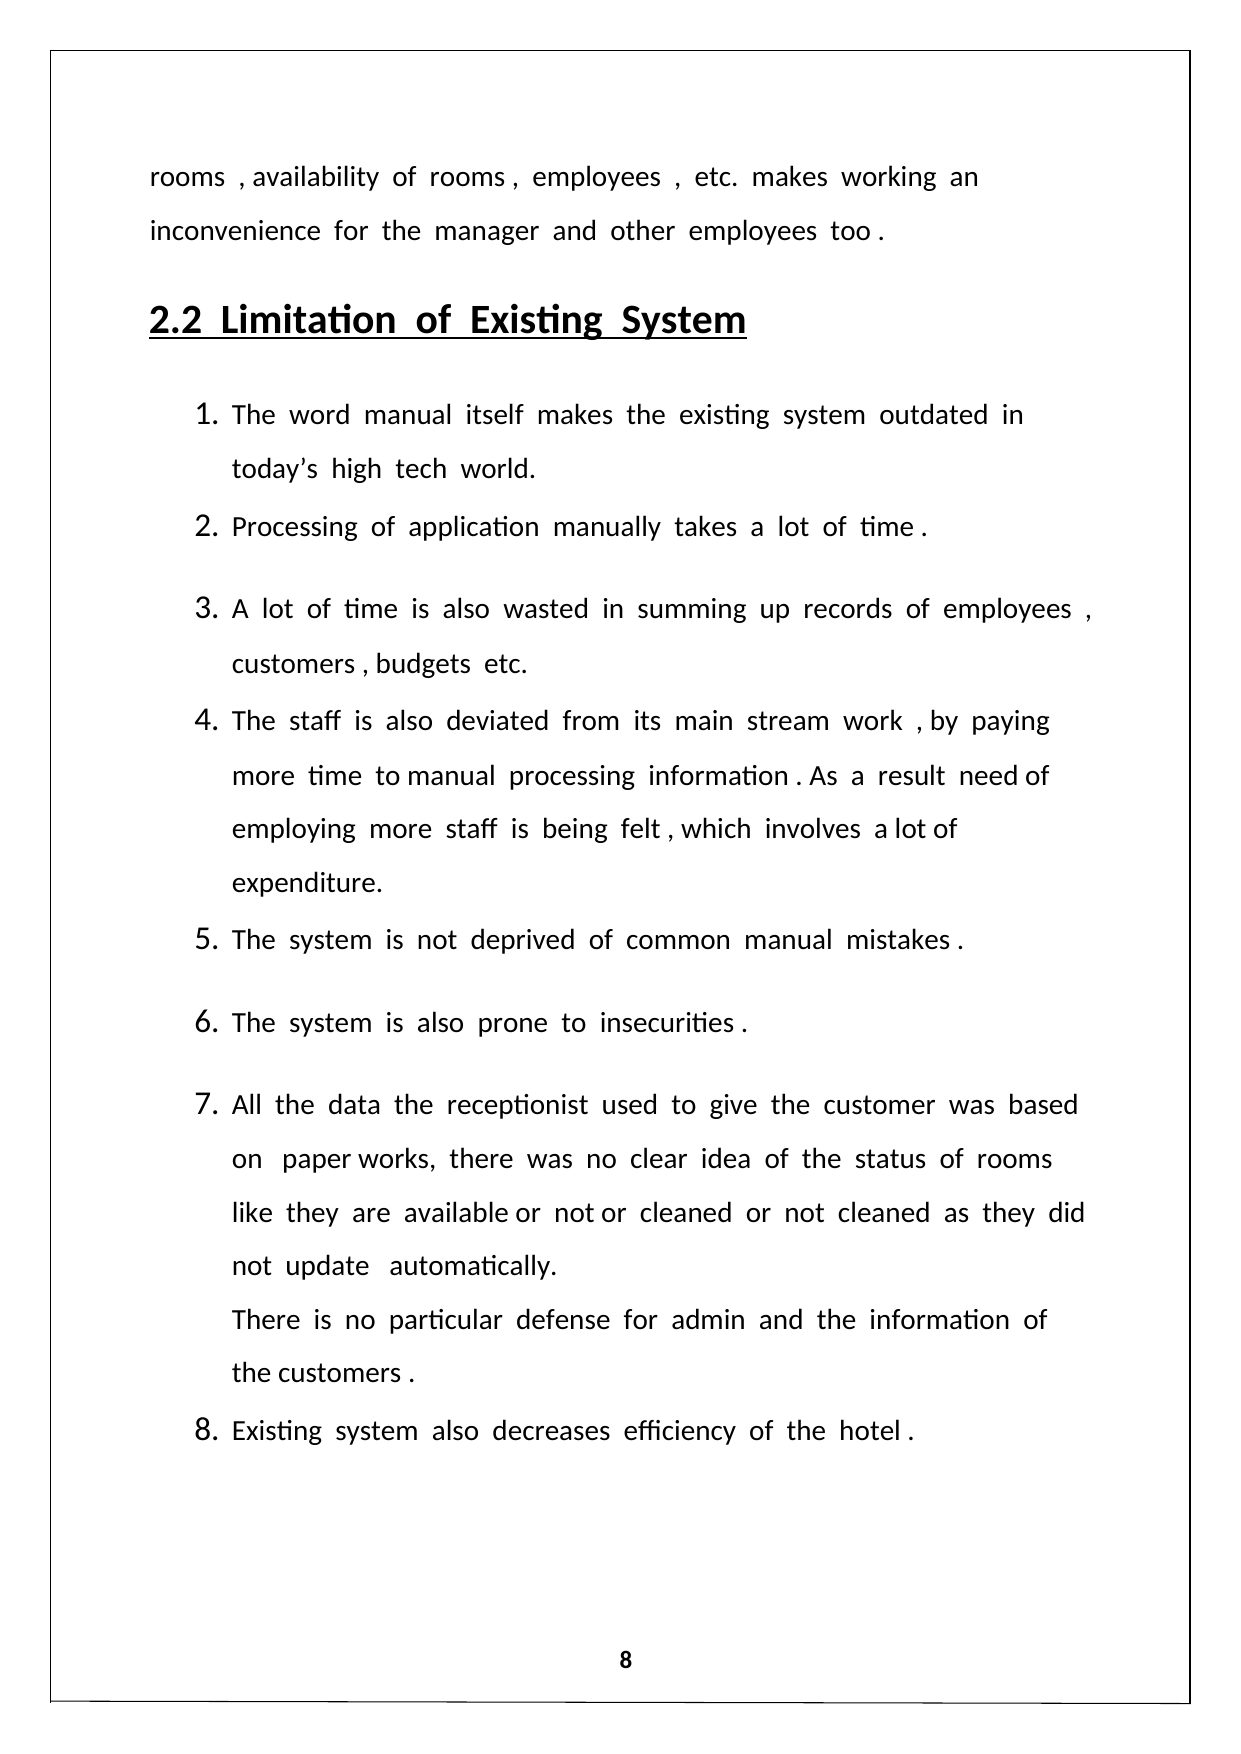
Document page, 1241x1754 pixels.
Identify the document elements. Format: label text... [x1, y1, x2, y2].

list The system is also prone to insecurities . [194, 999, 1100, 1040]
list A lot of time is also wasted in summing up records of employees , customers , budgets etc. [194, 586, 1100, 681]
list Existing system also decreases efficiency of the hotel . [194, 1408, 1100, 1449]
list Processing of application manually takes a lot of time . [194, 504, 1100, 544]
subtitle 2.2 Limitation of Existing System [148, 293, 1101, 344]
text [148, 158, 1100, 247]
list The word manual itself makes the existing system outdated in today’s high tech world. [194, 392, 1100, 486]
list The staff is also deviated from its main stream work , by paying more time to manual processing information . As a result need of employing more staff is being felt , which involves a lot of expenditure. [194, 698, 1100, 899]
list The system is not deprived of common manual mistakes . [194, 917, 1100, 958]
text There is no particular defense for admin and the information of the customers . [232, 1301, 1100, 1390]
list All the data the receptionist used to give the customer was based on paper works, there was no clear idea of the status of rooms like they are available or not or cleaned or not cleaned as they did not update automatically. [194, 1082, 1100, 1283]
